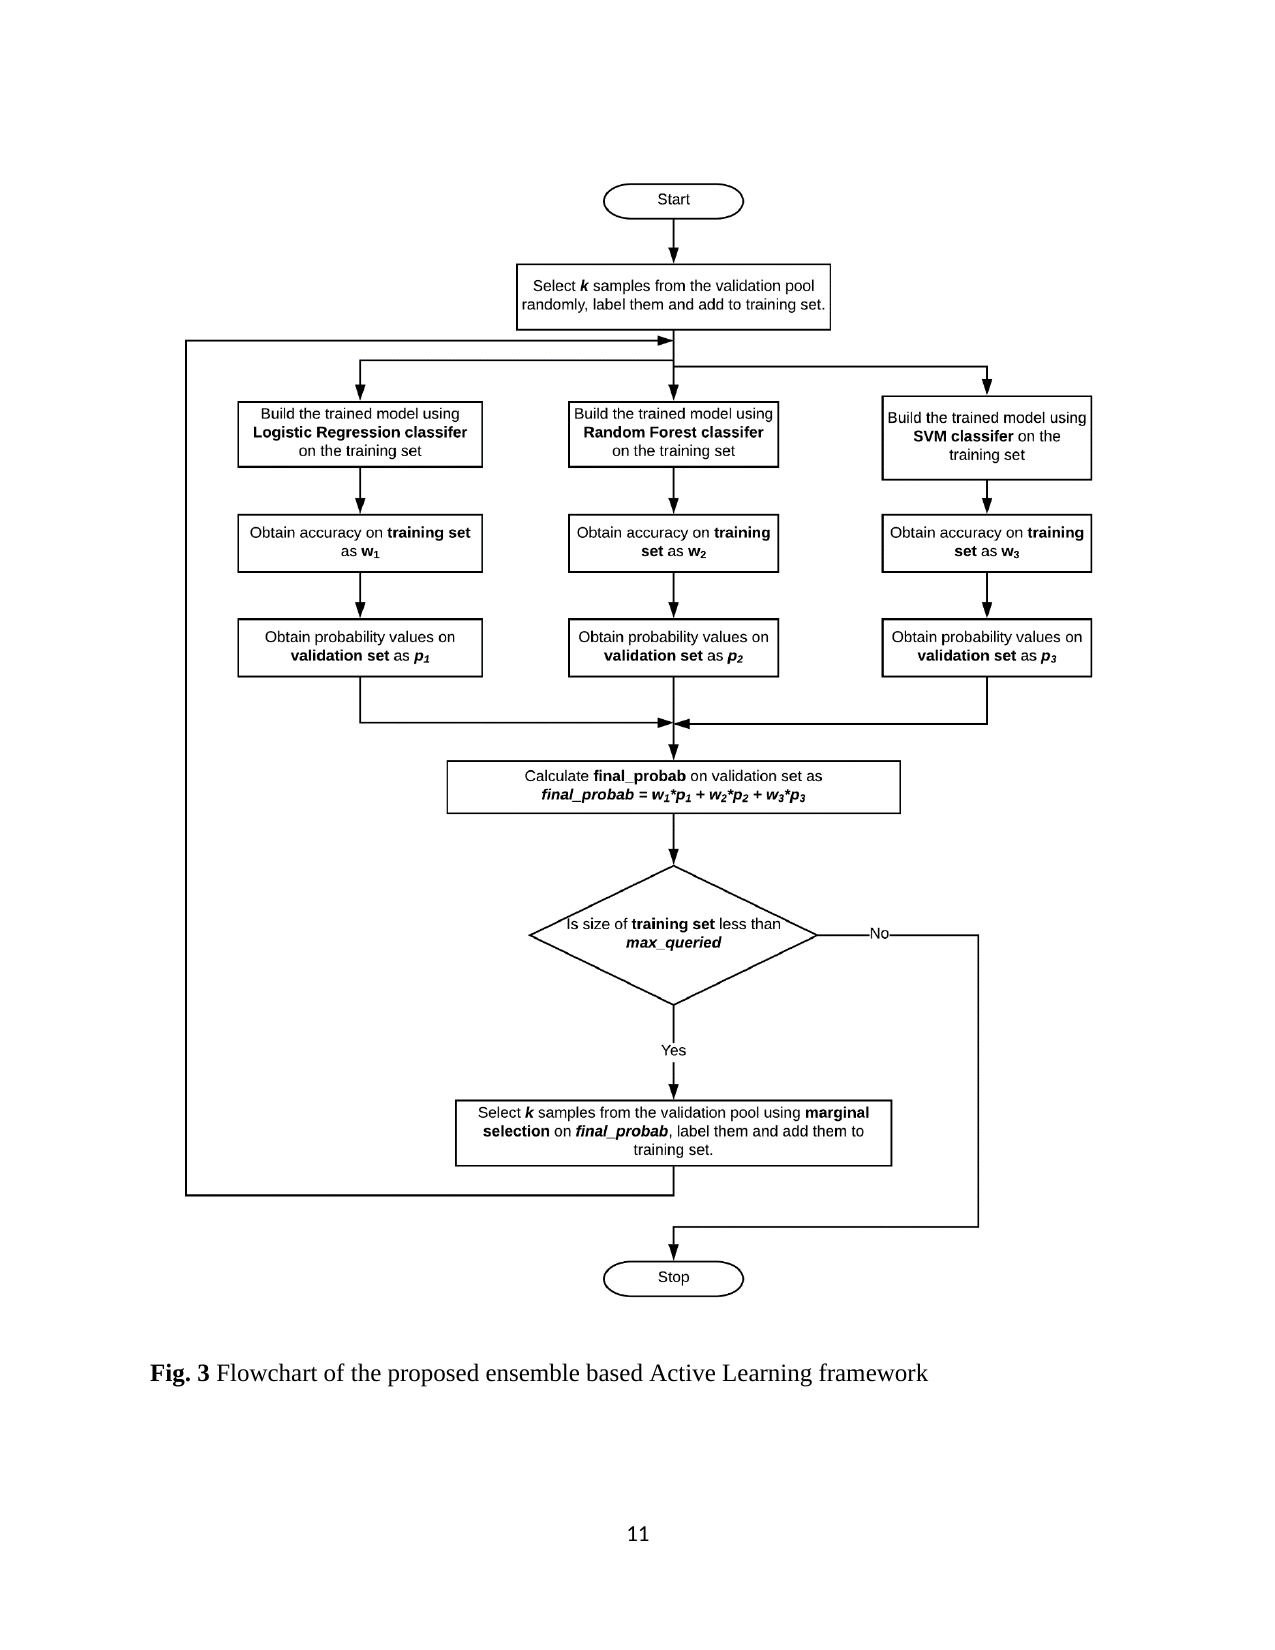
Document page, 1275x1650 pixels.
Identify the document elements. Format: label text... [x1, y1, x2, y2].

picture [150, 150, 1125, 1331]
table_header [139, 150, 1136, 1358]
table_cell Fig. 3 Flowchart of the proposed ensemble based Active Learning framework [139, 1358, 1136, 1402]
